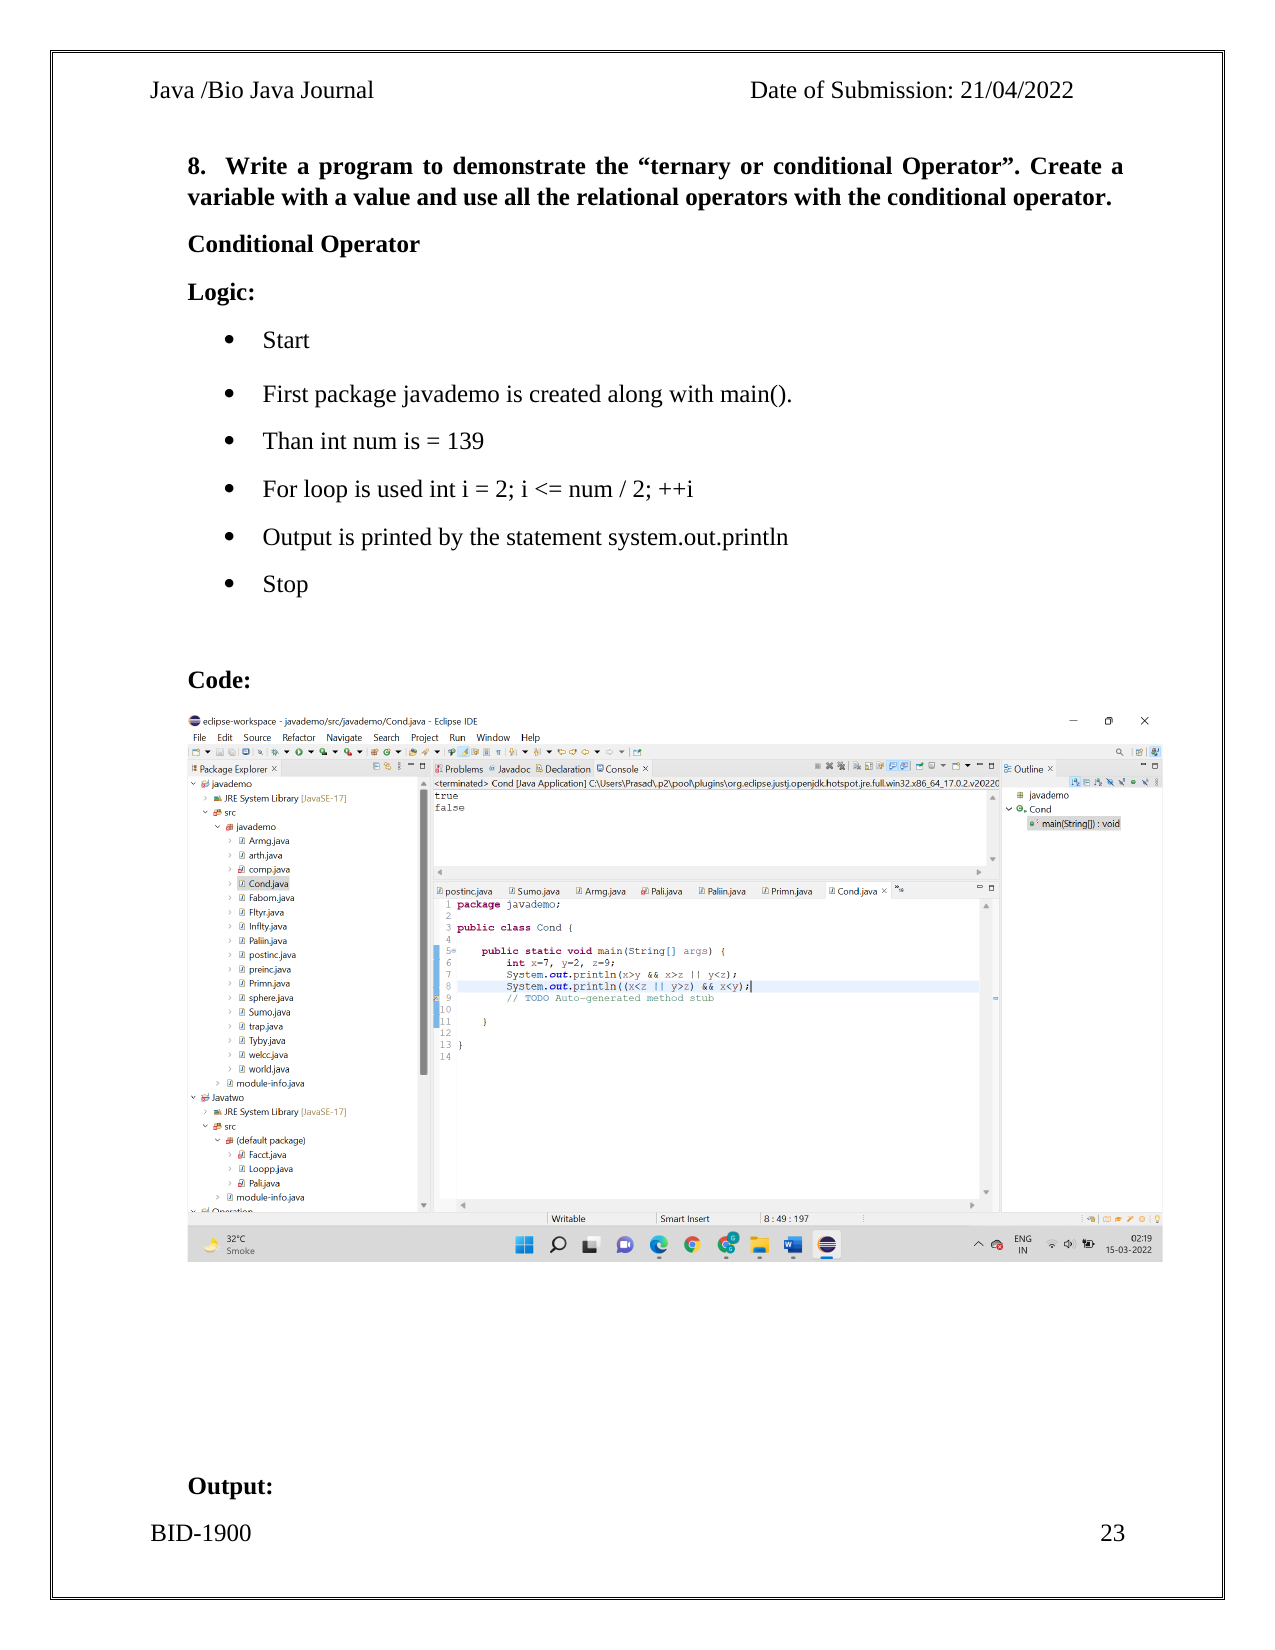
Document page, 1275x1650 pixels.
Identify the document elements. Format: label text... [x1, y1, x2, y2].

list Start [225, 325, 1125, 354]
text 8. Write a program to demonstrate the “ternary or conditional Operator”. Create a variable with a value and use all the relational operators with the conditional operator. [187, 151, 1125, 211]
list First package javademo is created along with main(). [225, 379, 1125, 407]
list Than int num is = 139 [225, 426, 1125, 455]
text Output: [187, 1471, 1125, 1499]
list Output is printed by the statement system.out.println [225, 522, 1125, 551]
text Conditional Operator [187, 229, 1125, 258]
list Stop [225, 569, 1125, 598]
list For loop is used int i = 2; i <= num / 2; ++i [225, 474, 1125, 503]
text Code: [187, 665, 1125, 694]
text Logic: [187, 277, 1125, 306]
picture [187, 712, 1163, 1262]
